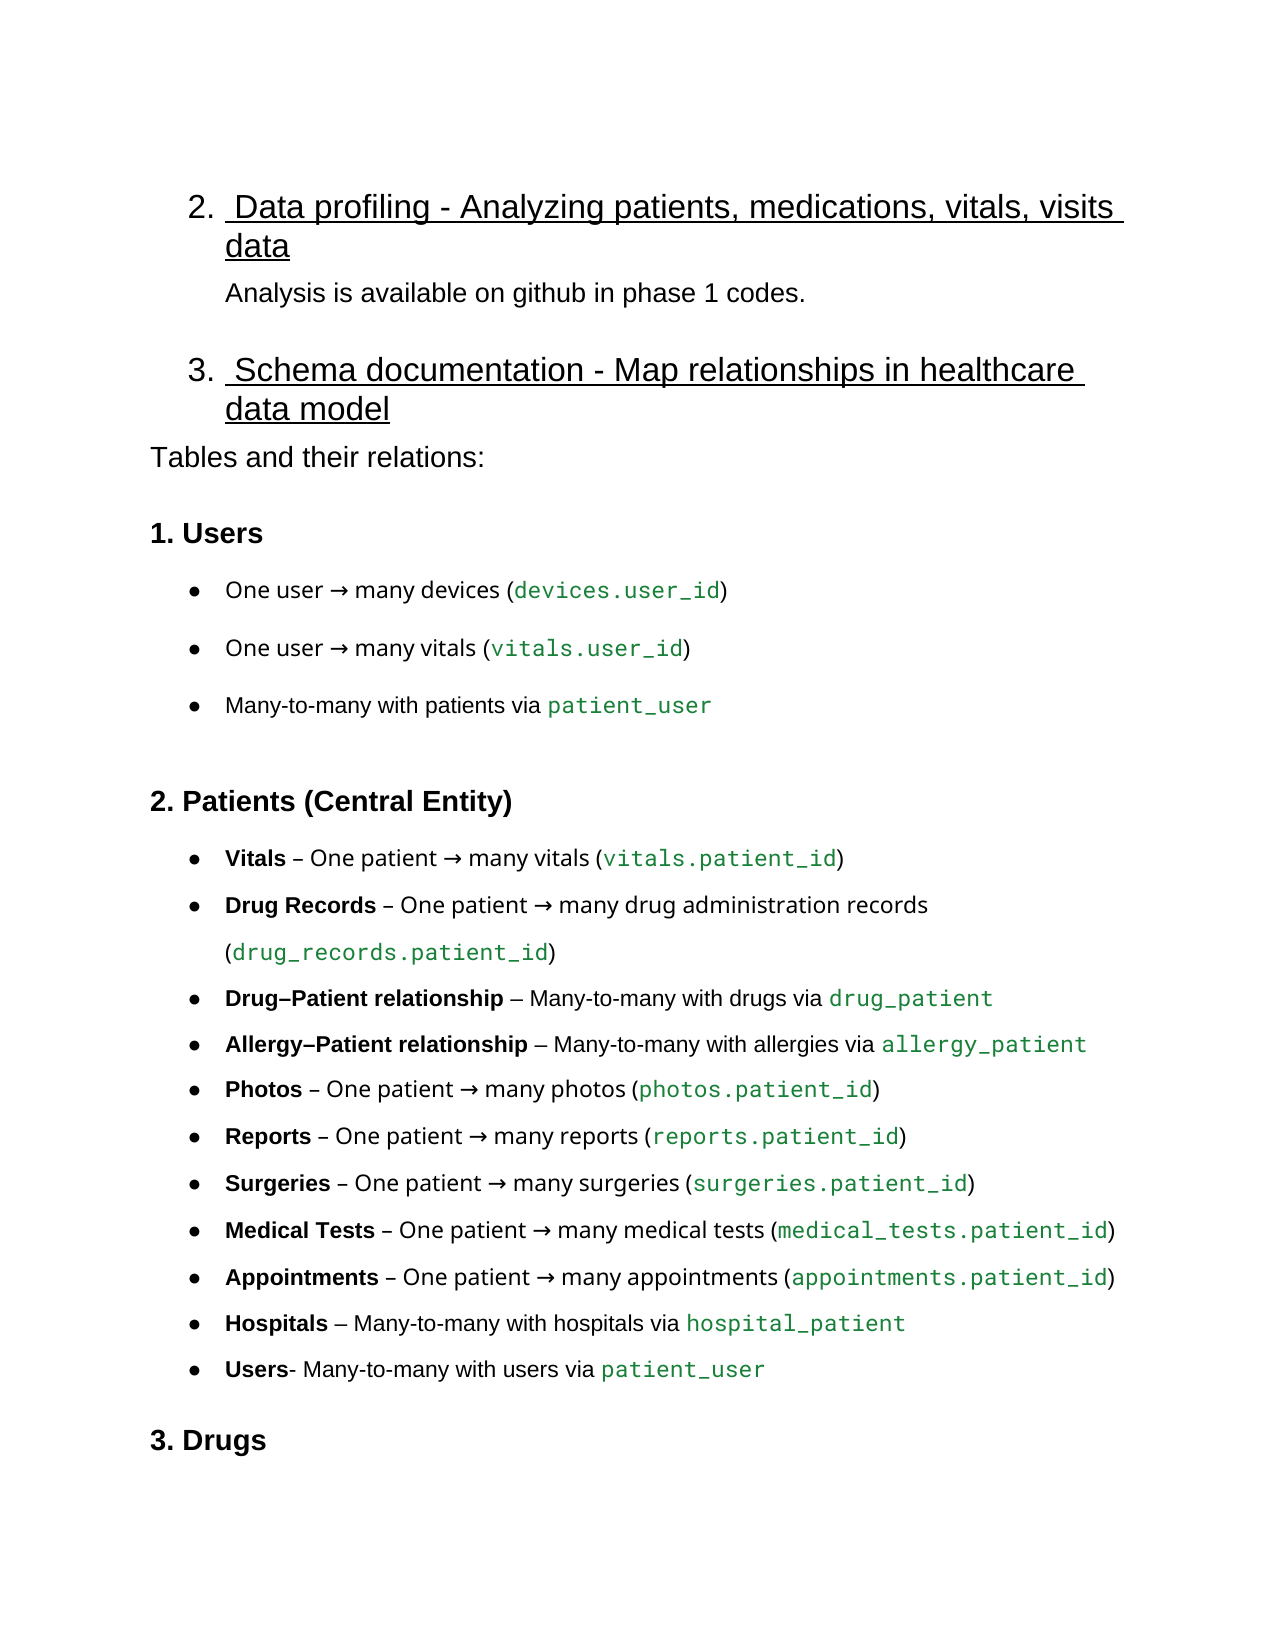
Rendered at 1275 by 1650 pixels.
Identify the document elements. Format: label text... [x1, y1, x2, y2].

subtitle 1. Users [150, 516, 1125, 549]
list Photos – One patient → many photos (photos.patient_id) [187, 1073, 1125, 1104]
list Appointments – One patient → many appointments (appointments.patient_id) [187, 1261, 1125, 1292]
list Vitals – One patient → many vitals (vitals.patient_id) [187, 842, 1125, 873]
subtitle Schema documentation - Map relationships in healthcare data model [187, 350, 1125, 427]
list Reports – One patient → many reports (reports.patient_id) [187, 1120, 1125, 1151]
list One user → many devices (devices.user_id) [187, 574, 1125, 632]
subtitle 2. Patients (Central Entity) [150, 783, 1125, 817]
list Users- Many-to-many with users via patient_user [187, 1353, 1125, 1383]
text Tables and their relations: [150, 440, 1125, 473]
text 3. Drugs [150, 1423, 1125, 1457]
list One user → many vitals (vitals.user_id) [187, 632, 1125, 689]
list Drug Records – One patient → many drug administration records (drug_records.patient_id) [187, 889, 1125, 967]
text Analysis is available on github in phase 1 codes. [150, 277, 1125, 308]
list Drug–Patient relationship – Many-to-many with drugs via drug_patient [187, 983, 1125, 1013]
subtitle Data profiling - Analyzing patients, medications, vitals, visits data [187, 187, 1125, 264]
list Hospitals – Many-to-many with hospitals via hospital_patient [187, 1308, 1125, 1338]
list Many-to-many with patients via patient_user [187, 689, 1125, 746]
list Medical Tests – One patient → many medical tests (medical_tests.patient_id) [187, 1214, 1125, 1245]
list Allergy–Patient relationship – Many-to-many with allergies via allergy_patient [187, 1028, 1125, 1058]
list Surgeries – One patient → many surgeries (surgeries.patient_id) [187, 1167, 1125, 1198]
